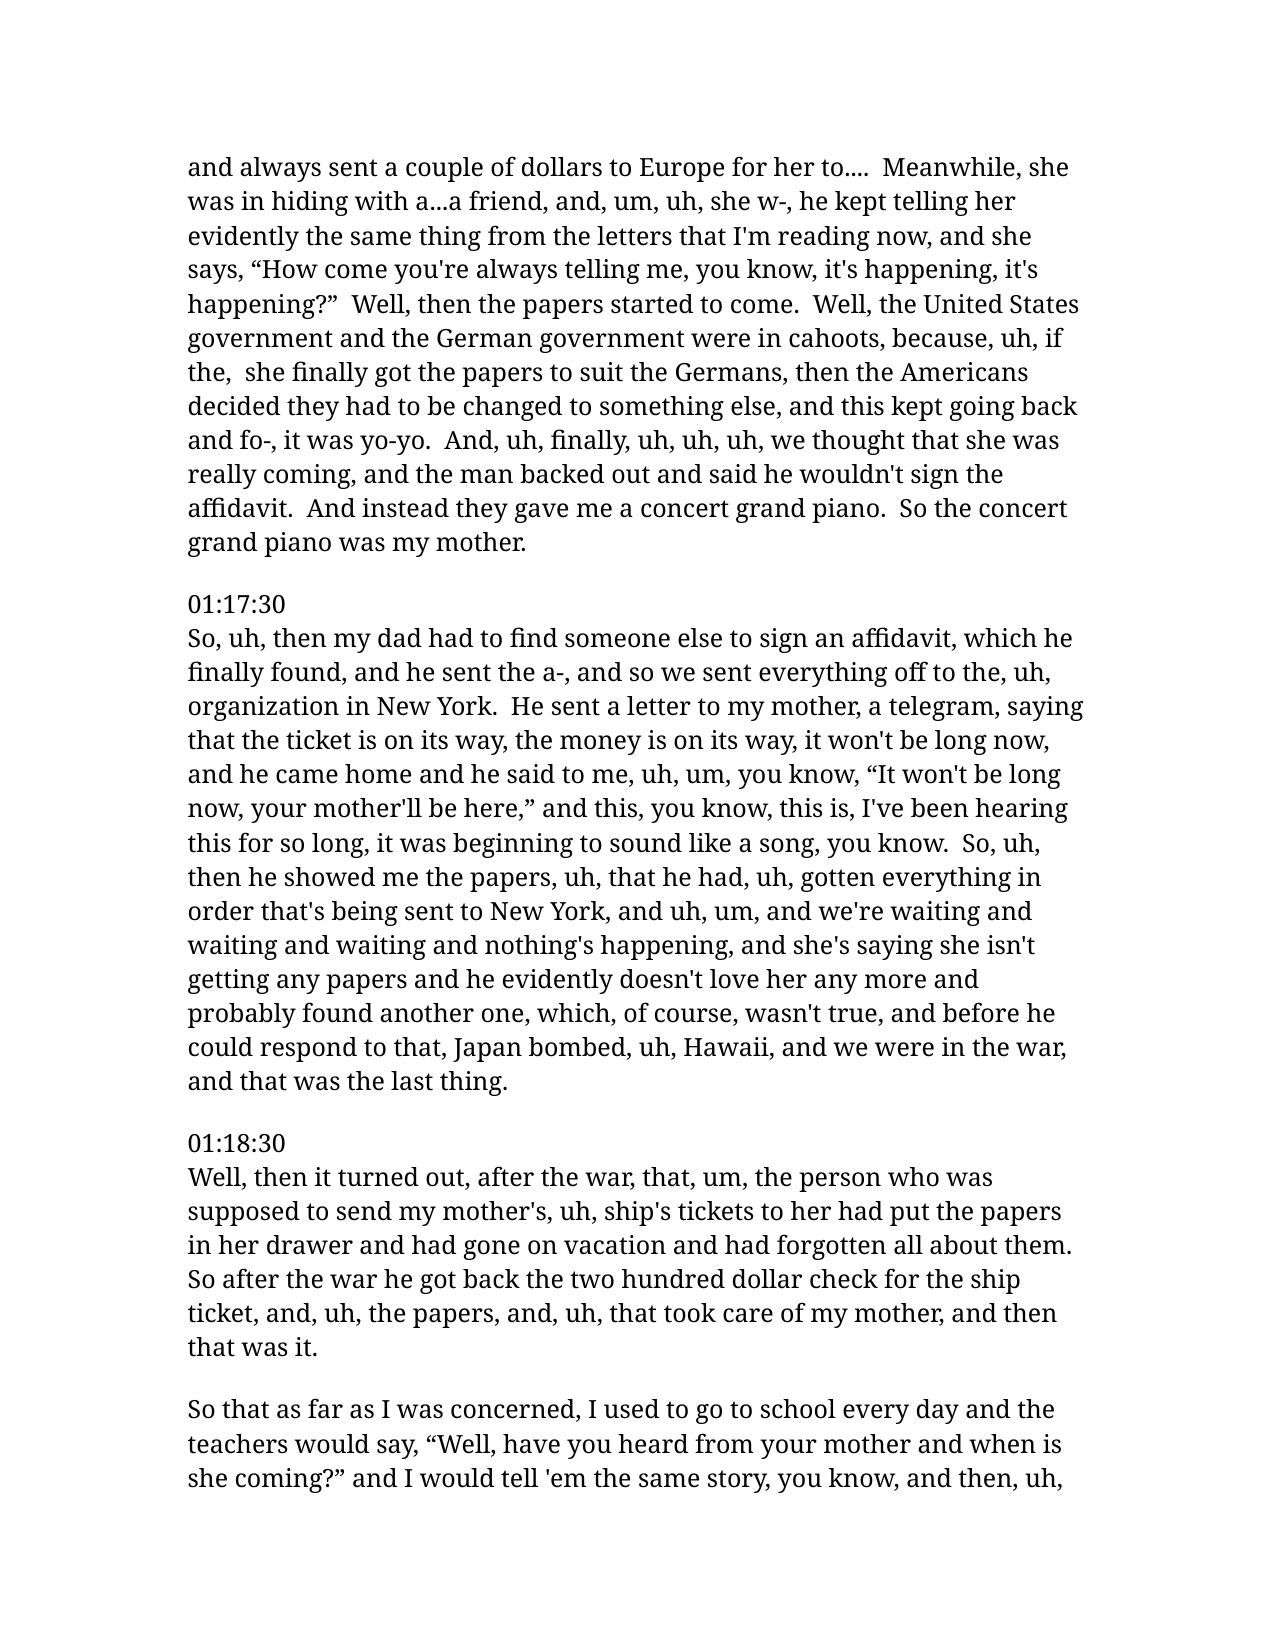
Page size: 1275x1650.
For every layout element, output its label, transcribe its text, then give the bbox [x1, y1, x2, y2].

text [187, 1326, 1087, 1462]
text So, uh, then my dad had to find someone else to sign an affidavit, which he finally found, and he sent the a-, and so we sent everything off to the, uh, organization in New York. He sent a letter to my mother, a telegram, saying that the ticket is on its way, the money is on its way, it won't be long now, and he came home and he said to me, uh, um, you know, “It won't be long now, your mother'll be here,” and this, you know, this is, I've been hearing this for so long, it was beginning to sound like a song, you know. So, uh, then he showed me the papers, uh, that he had, uh, gotten everything in order that's being sent to New York, and uh, um, and we're waiting and waiting and waiting and nothing's happening, and she's saying she isn't getting any papers and he evidently doesn't love her any more and probably found another one, which, of course, wasn't true, and before he could respond to that, Japan bombed, uh, Hawaii, and we were in the war, and that was the last thing. [187, 787, 1087, 1263]
text 01:17:30 [187, 752, 1087, 787]
text But he kept telling me, “It won't be long now, it won't be long now, your mother's coming, your mother's coming,” and on a weekly basis he went and always sent a couple of dollars to Europe for her to.... Meanwhile, she was in hiding with a...a friend, and, um, uh, she w-, he kept telling her evidently the same thing from the letters that I'm reading now, and she says, “How come you're always telling me, you know, it's happening, it's happening?” Well, then the papers started to come. Well, the United States government and the German government were in cahoots, because, uh, if the, she finally got the papers to suit the Germans, then the Americans decided they had to be changed to something else, and this kept going back and fo-, it was yo-yo. And, uh, finally, uh, uh, uh, we thought that she was really coming, and the man backed out and said he wouldn't sign the affidavit. And instead they gave me a concert grand piano. So the concert grand piano was my mother. [187, 247, 1087, 724]
text 01:16:31 [187, 213, 1087, 247]
text MOV: 00:02:55 [187, 179, 1087, 213]
text 01:18:30 [187, 1292, 1087, 1326]
